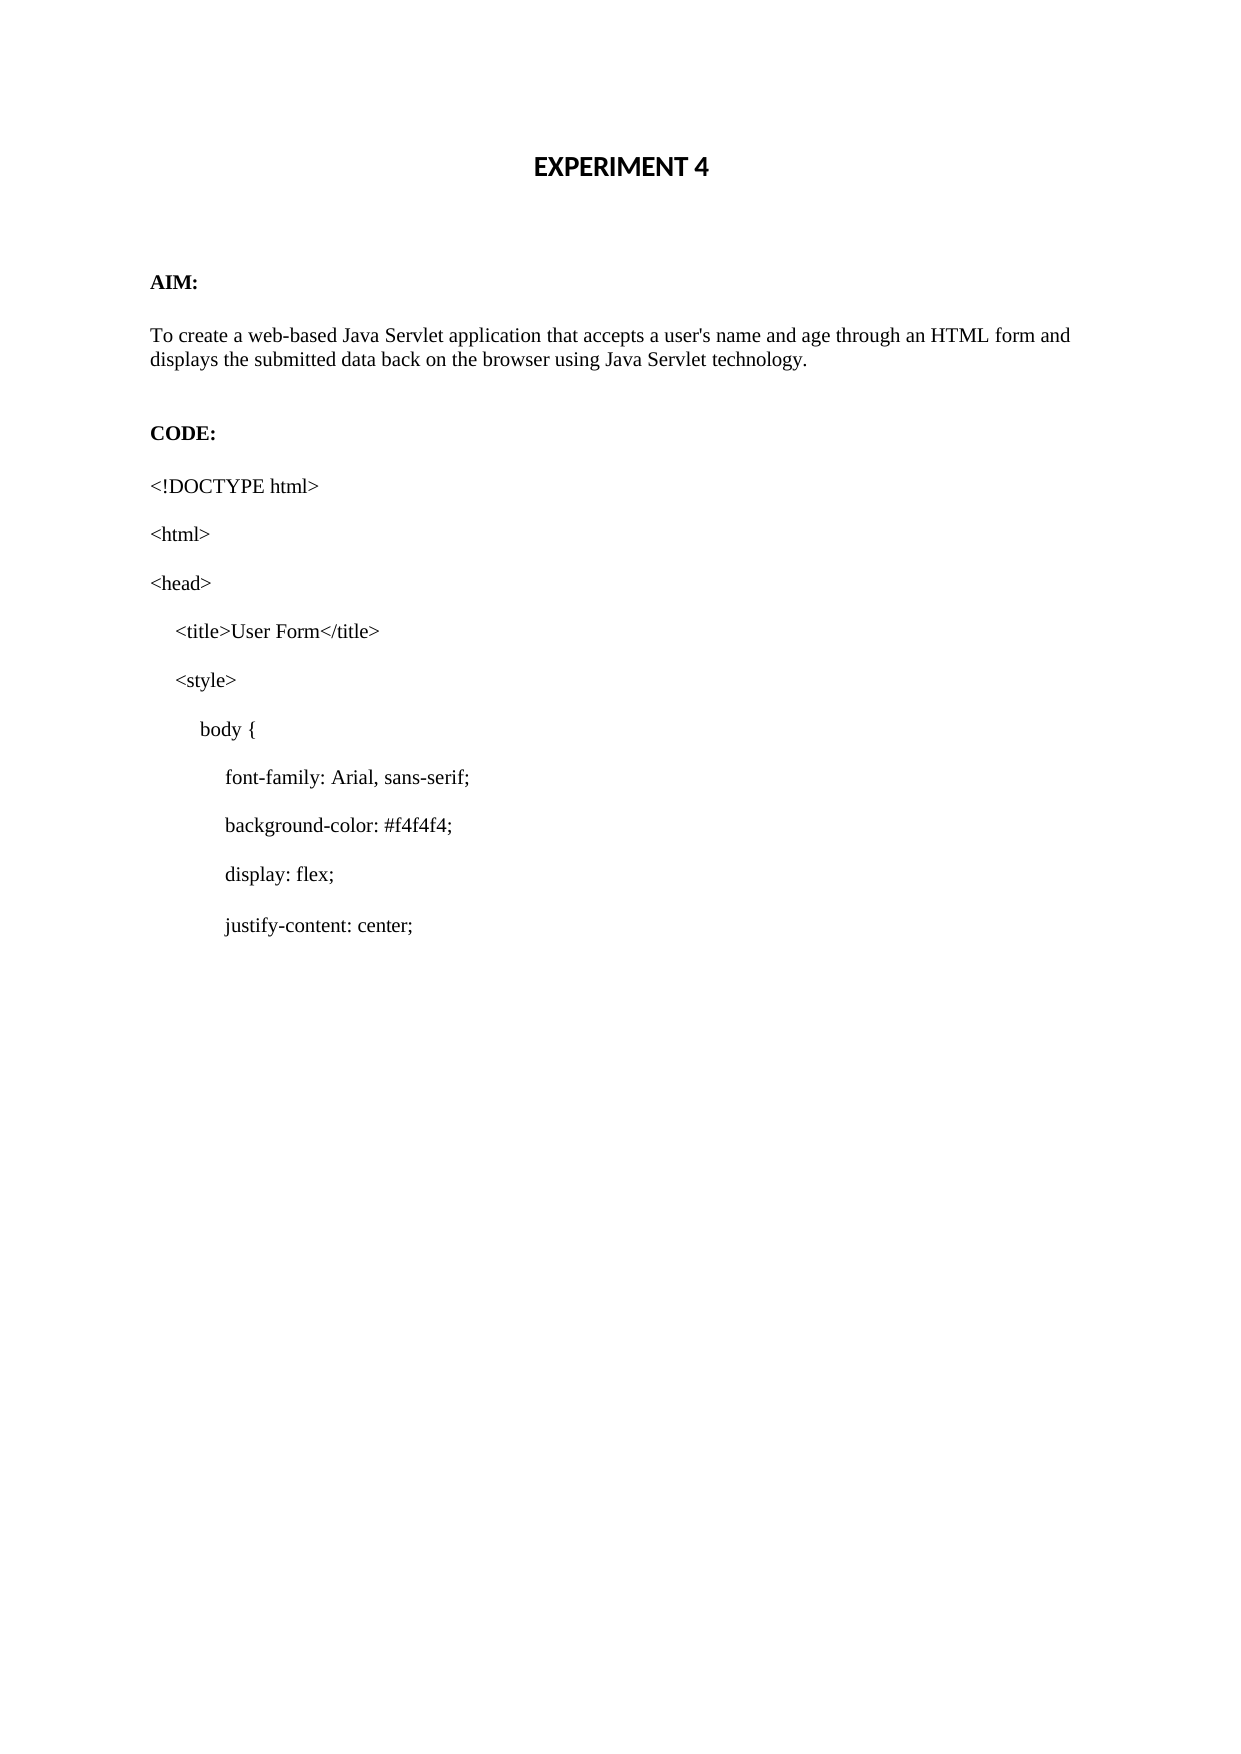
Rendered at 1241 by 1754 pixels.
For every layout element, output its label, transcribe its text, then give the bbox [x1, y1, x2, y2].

text To create a web-based Java Servlet application that accepts a user's name and age through an HTML form and displays the submitted data back on the browser using Java Servlet technology. [150, 323, 1093, 371]
text justify-content: center; [225, 910, 1093, 938]
text <!DOCTYPE html> [150, 474, 1093, 498]
text <style> [175, 668, 1093, 692]
subtitle AIM: [150, 270, 1093, 294]
text EXPERIMENT 4 [150, 148, 1093, 184]
text <html> [150, 522, 1093, 546]
text <title>User Form</title> [175, 619, 1093, 643]
text body { [200, 717, 1093, 741]
subtitle CODE: [150, 421, 1093, 445]
text font-family: Arial, sans-serif; background-color: #f4f4f4; display: flex; [225, 765, 519, 886]
text <head> [150, 571, 1093, 595]
